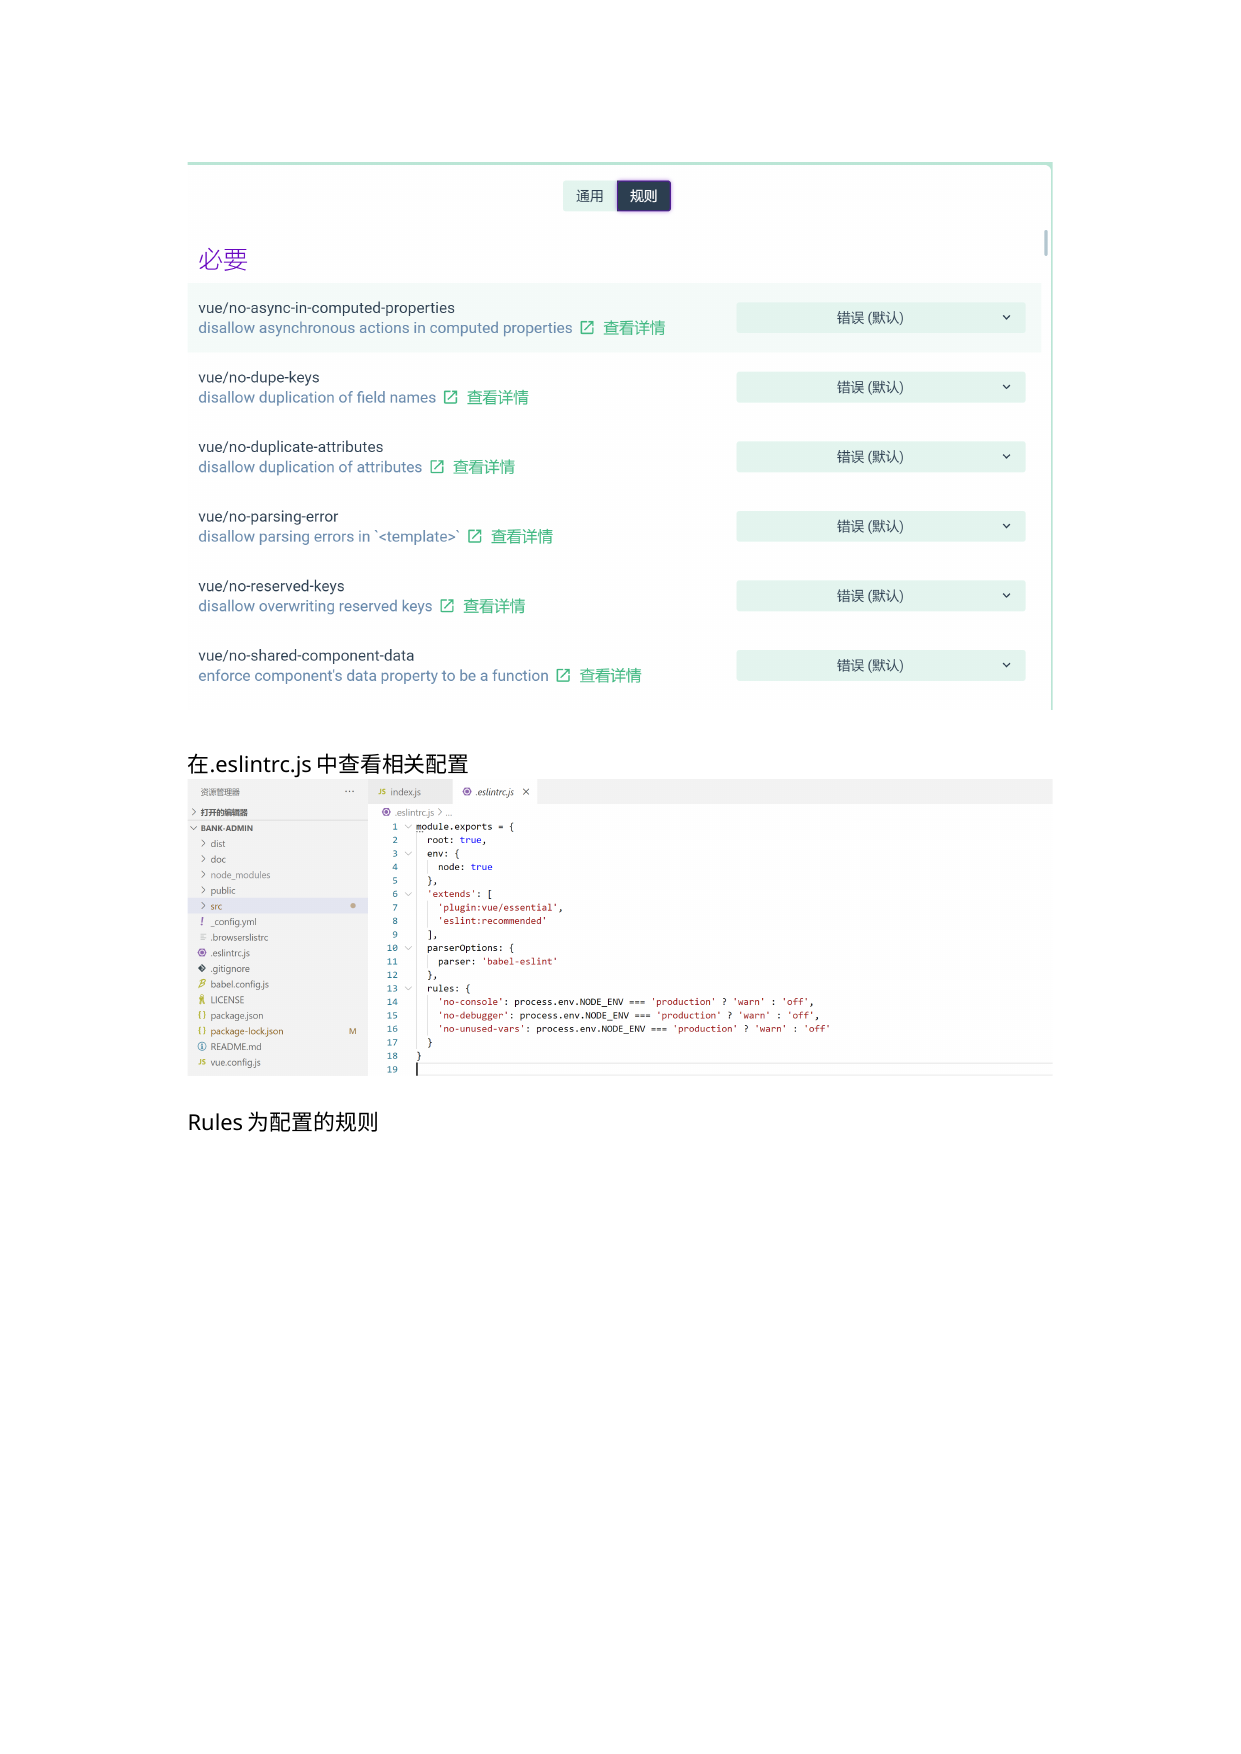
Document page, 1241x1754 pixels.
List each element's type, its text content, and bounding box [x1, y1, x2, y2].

picture [187, 779, 1053, 1076]
text 在.eslintrc.js中查看相关配置 [187, 747, 1053, 779]
text Rules为配置的规则 [187, 1104, 1053, 1137]
picture [187, 162, 1053, 710]
